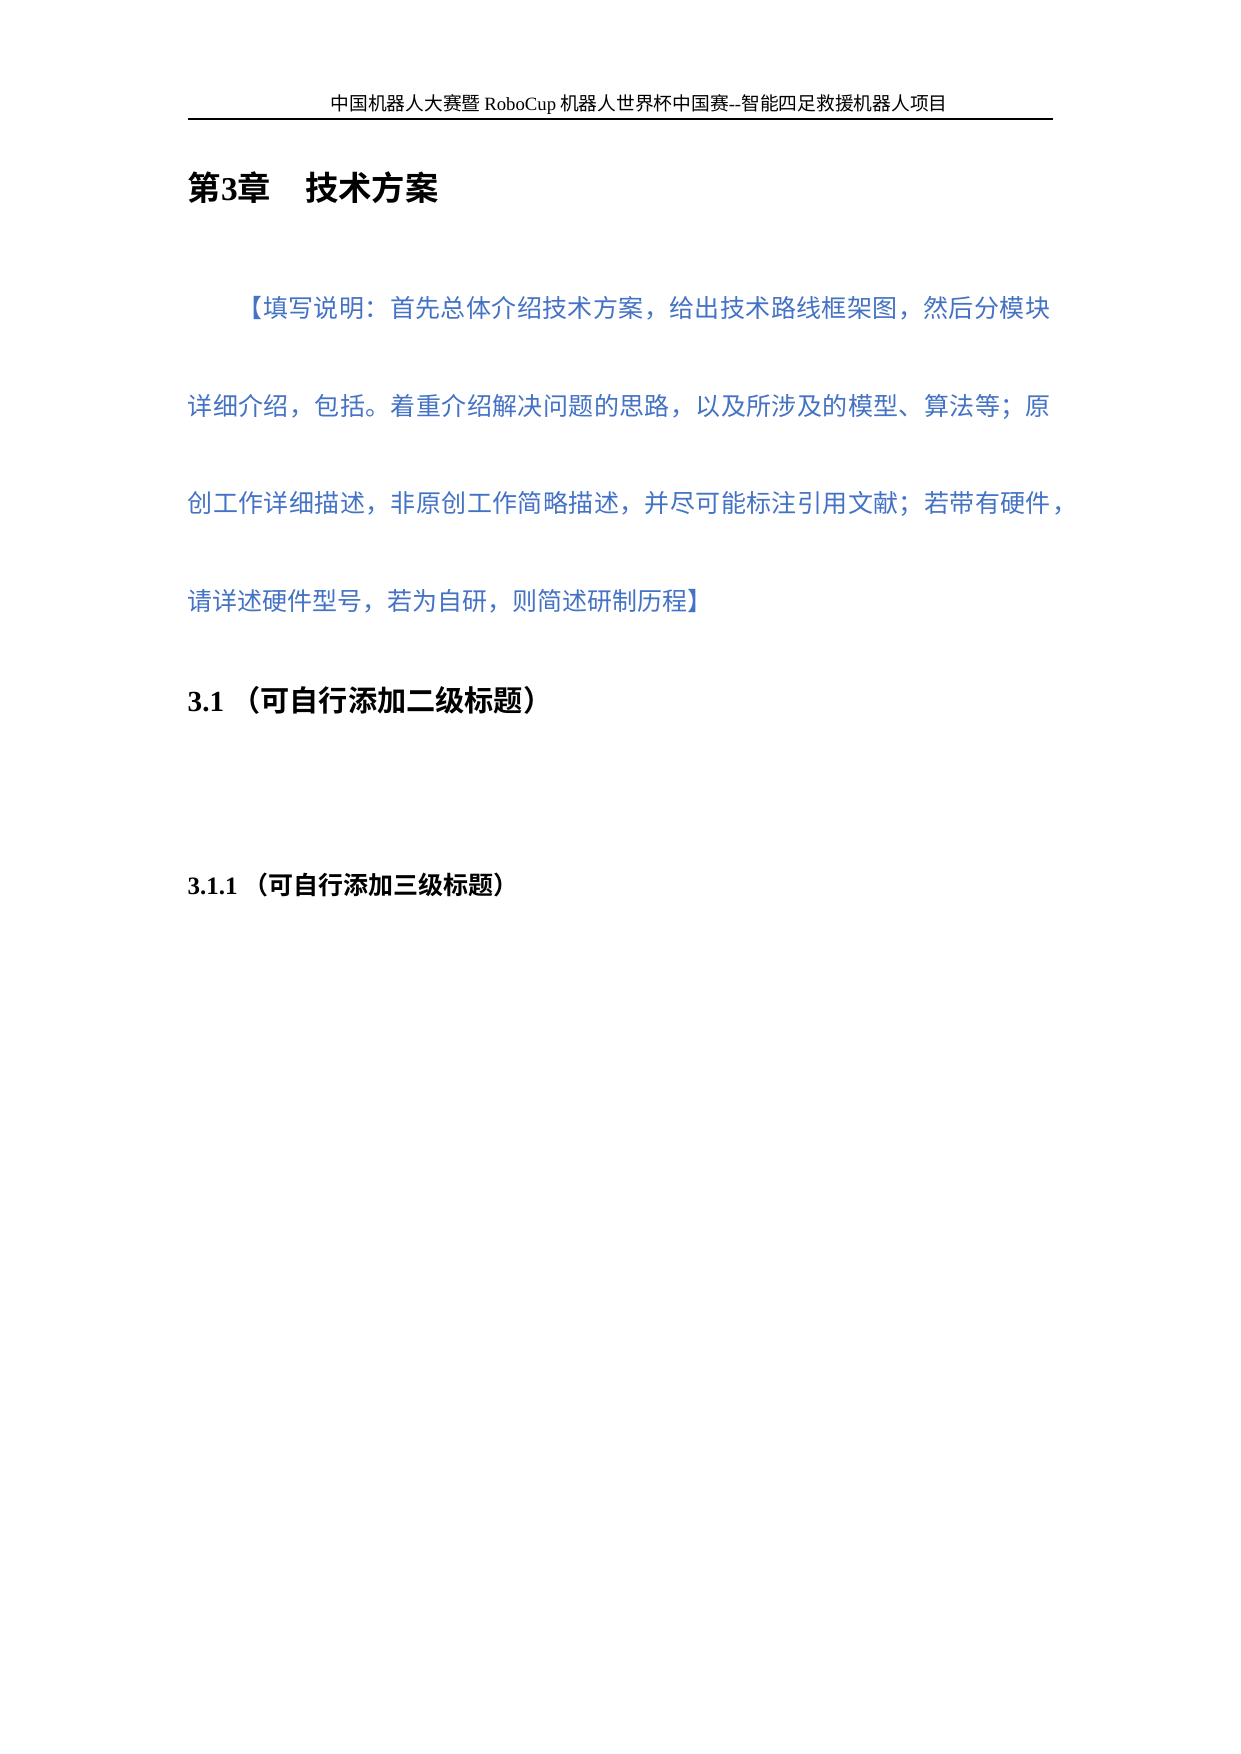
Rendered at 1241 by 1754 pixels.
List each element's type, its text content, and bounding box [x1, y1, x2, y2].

subtitle 技术方案 [187, 153, 1053, 218]
subtitle 3.1 （可自行添加二级标题） [187, 666, 1053, 731]
text 【填写说明：首先总体介绍技术方案，给出技术路线框架图，然后分模块详细介绍，包括。着重介绍解决问题的思路，以及所涉及的模型、算法等；原创工作详细描述，非原创工作简略描述，并尽可能标注引用文献；若带有硬件，请详述硬件型号，若为自研，则简述研制历程】 [187, 274, 1053, 632]
subtitle 3.1.1 （可自行添加三级标题） [187, 851, 1053, 916]
